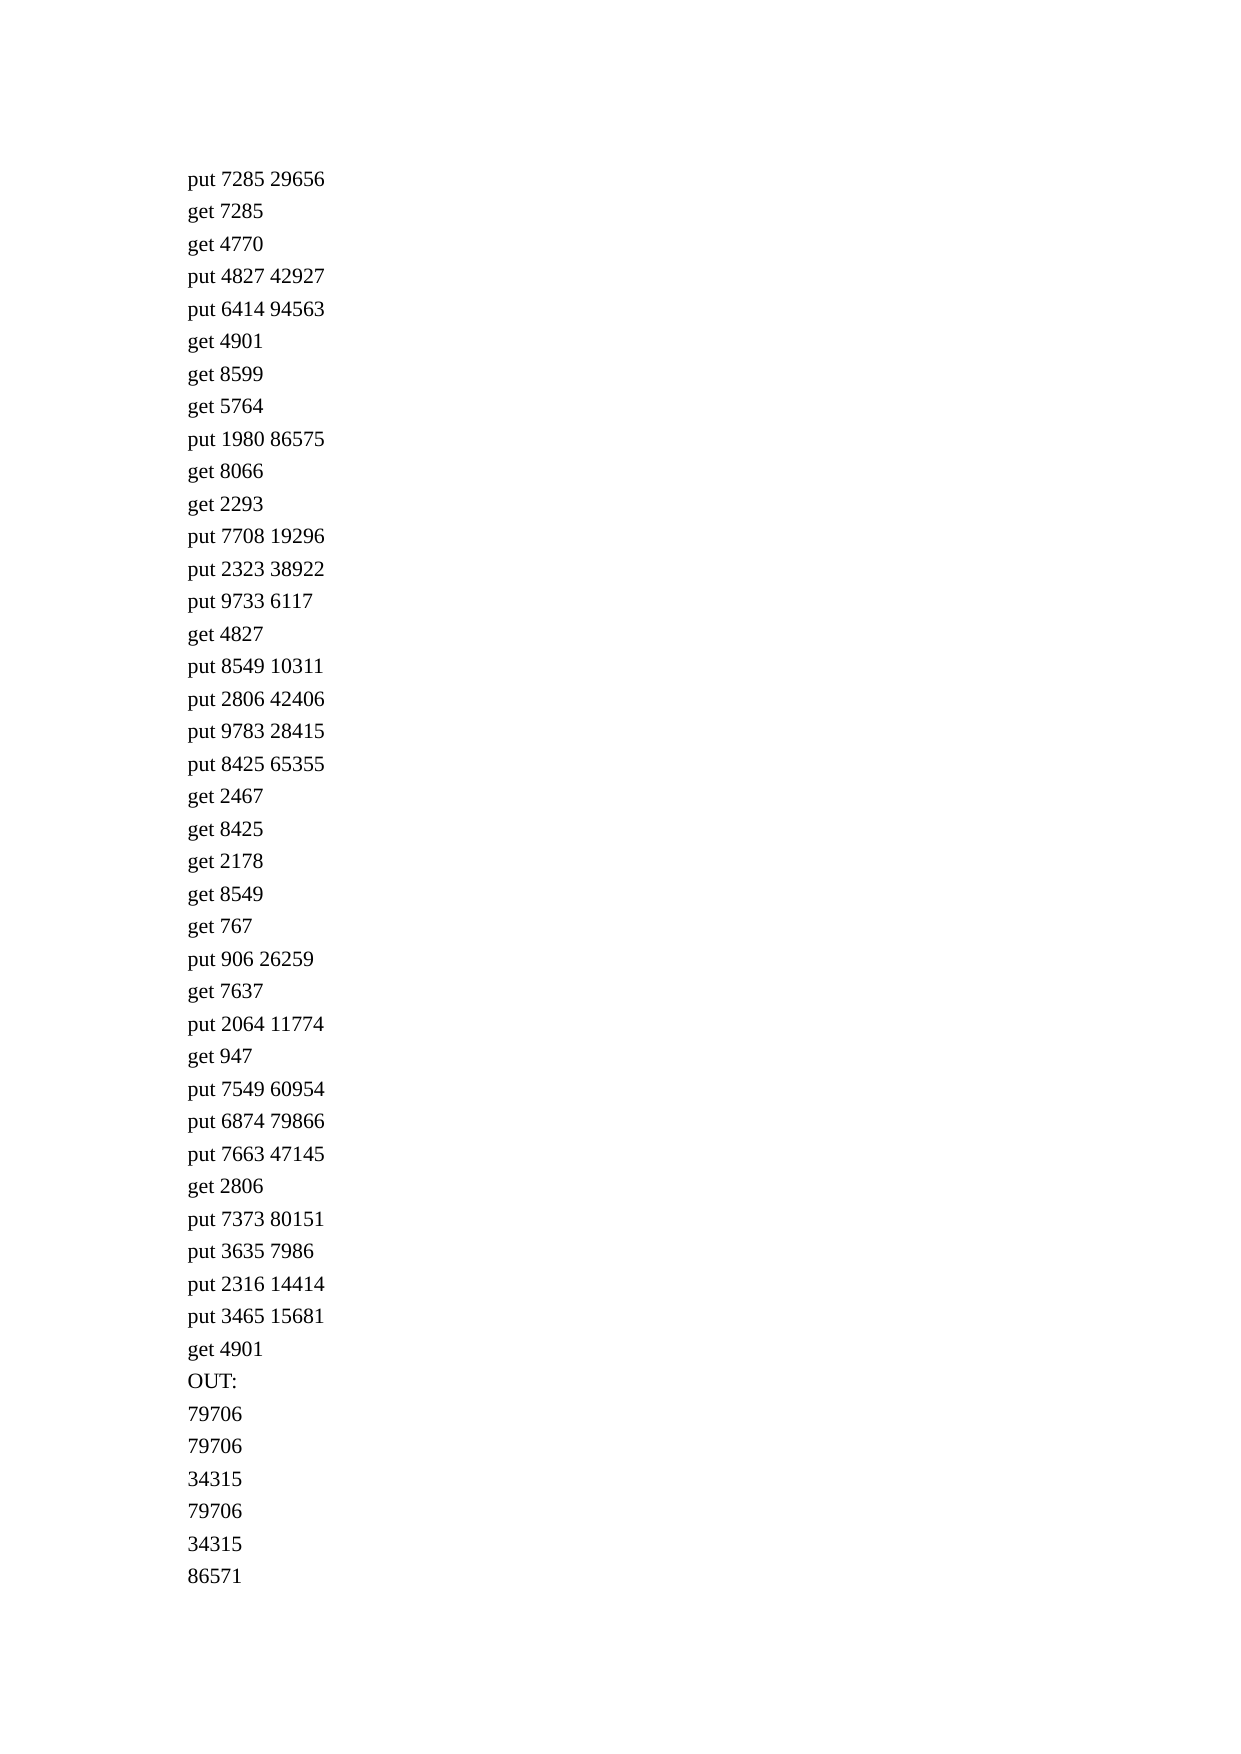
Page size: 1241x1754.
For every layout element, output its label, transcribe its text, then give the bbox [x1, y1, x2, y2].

text put 6874 79866 [187, 1104, 1053, 1137]
text put 7663 47145 [187, 1137, 1053, 1169]
text put 7285 29656 [187, 162, 1053, 194]
text get 2178 [187, 844, 1053, 877]
text get 767 [187, 909, 1053, 942]
text put 9783 28415 [187, 714, 1053, 747]
text 86571 [187, 1559, 1053, 1592]
text put 8425 65355 [187, 747, 1053, 779]
text get 4827 [187, 617, 1053, 649]
text put 2316 14414 [187, 1267, 1053, 1299]
text get 2293 [187, 487, 1053, 519]
text 79706 [187, 1494, 1053, 1527]
text put 3465 15681 [187, 1299, 1053, 1332]
text get 8599 [187, 357, 1053, 389]
text put 6414 94563 [187, 292, 1053, 324]
text 34315 [187, 1527, 1053, 1559]
text put 7549 60954 [187, 1072, 1053, 1104]
text put 8549 10311 [187, 649, 1053, 682]
text put 906 26259 [187, 942, 1053, 974]
text get 8425 [187, 812, 1053, 844]
text get 4901 [187, 1332, 1053, 1364]
text 79706 [187, 1397, 1053, 1429]
text put 3635 7986 [187, 1234, 1053, 1267]
text get 8549 [187, 877, 1053, 909]
text get 5764 [187, 389, 1053, 422]
text get 4770 [187, 227, 1053, 259]
text put 2064 11774 [187, 1007, 1053, 1039]
text put 9733 6117 [187, 584, 1053, 617]
text put 7373 80151 [187, 1202, 1053, 1234]
text put 1980 86575 [187, 422, 1053, 454]
text 79706 [187, 1429, 1053, 1462]
text get 2467 [187, 779, 1053, 812]
text OUT: [187, 1364, 1053, 1397]
text put 4827 42927 [187, 259, 1053, 292]
text get 7285 [187, 194, 1053, 227]
text put 2806 42406 [187, 682, 1053, 714]
text 34315 [187, 1462, 1053, 1494]
text get 8066 [187, 454, 1053, 487]
text get 4901 [187, 324, 1053, 357]
text get 947 [187, 1039, 1053, 1072]
text get 2806 [187, 1169, 1053, 1202]
text put 2323 38922 [187, 552, 1053, 584]
text put 7708 19296 [187, 519, 1053, 552]
text get 7637 [187, 974, 1053, 1007]
